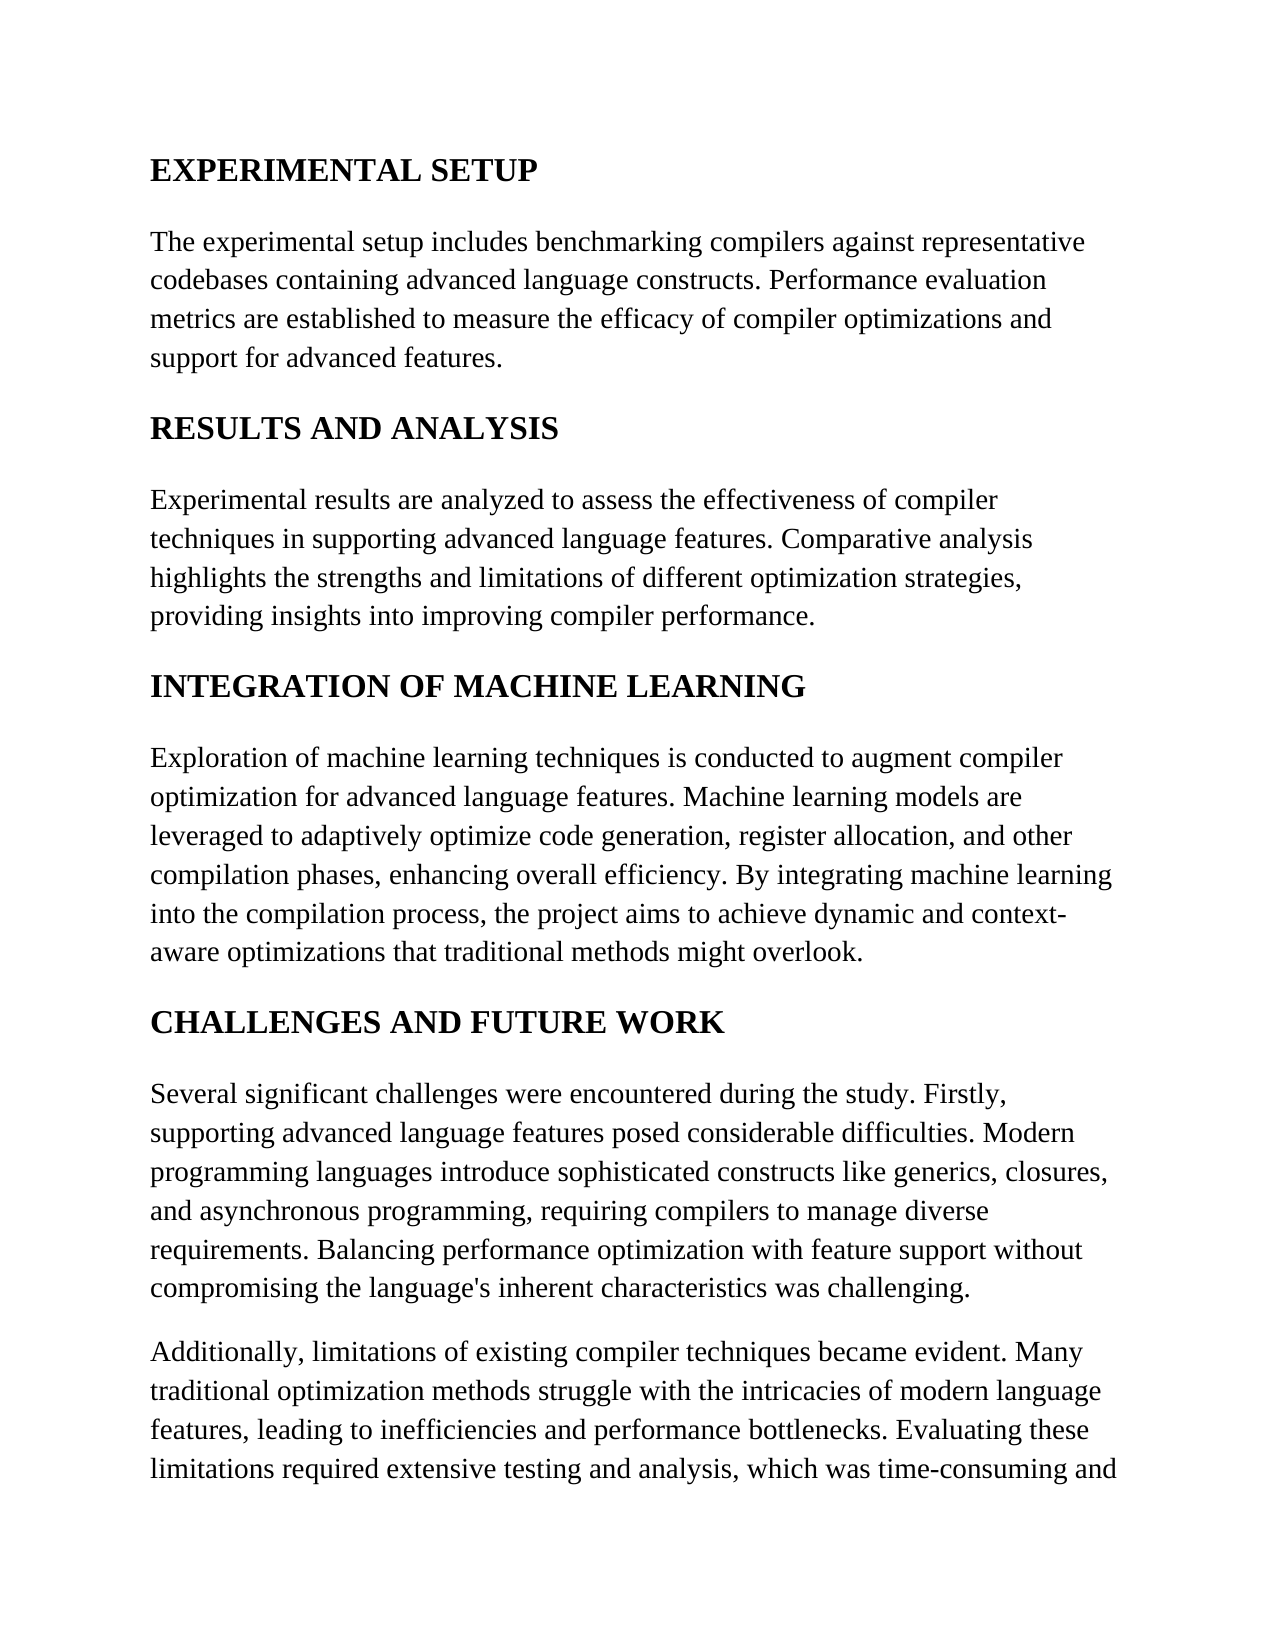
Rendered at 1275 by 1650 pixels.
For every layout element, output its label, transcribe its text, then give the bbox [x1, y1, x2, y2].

subtitle EXPERIMENTAL SETUP [150, 150, 1125, 188]
text Exploration of machine learning techniques is conducted to augment compiler optimization for advanced language features. Machine learning models are leveraged to adaptively optimize code generation, register allocation, and other compilation phases, enhancing overall efficiency. By integrating machine learning into the compilation process, the project aims to achieve dynamic and context-aware optimizations that traditional methods might overlook. [150, 740, 1125, 968]
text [150, 1334, 1125, 1484]
text Several significant challenges were encountered during the study. Firstly, supporting advanced language features posed considerable difficulties. Modern programming languages introduce sophisticated constructs like generics, closures, and asynchronous programming, requiring compilers to manage diverse requirements. Balancing performance optimization with feature support without compromising the language's inherent characteristics was challenging. [150, 1076, 1125, 1304]
text The experimental setup includes benchmarking compilers against representative codebases containing advanced language constructs. Performance evaluation metrics are established to measure the efficacy of compiler optimizations and support for advanced features. [150, 224, 1125, 374]
subtitle INTEGRATION OF MACHINE LEARNING [150, 667, 1125, 705]
subtitle CHALLENGES AND FUTURE WORK [150, 1003, 1125, 1041]
subtitle RESULTS AND ANALYSIS [150, 408, 1125, 447]
text Experimental results are analyzed to assess the effectiveness of compiler techniques in supporting advanced language features. Comparative analysis highlights the strengths and limitations of different optimization strategies, providing insights into improving compiler performance. [150, 482, 1125, 632]
